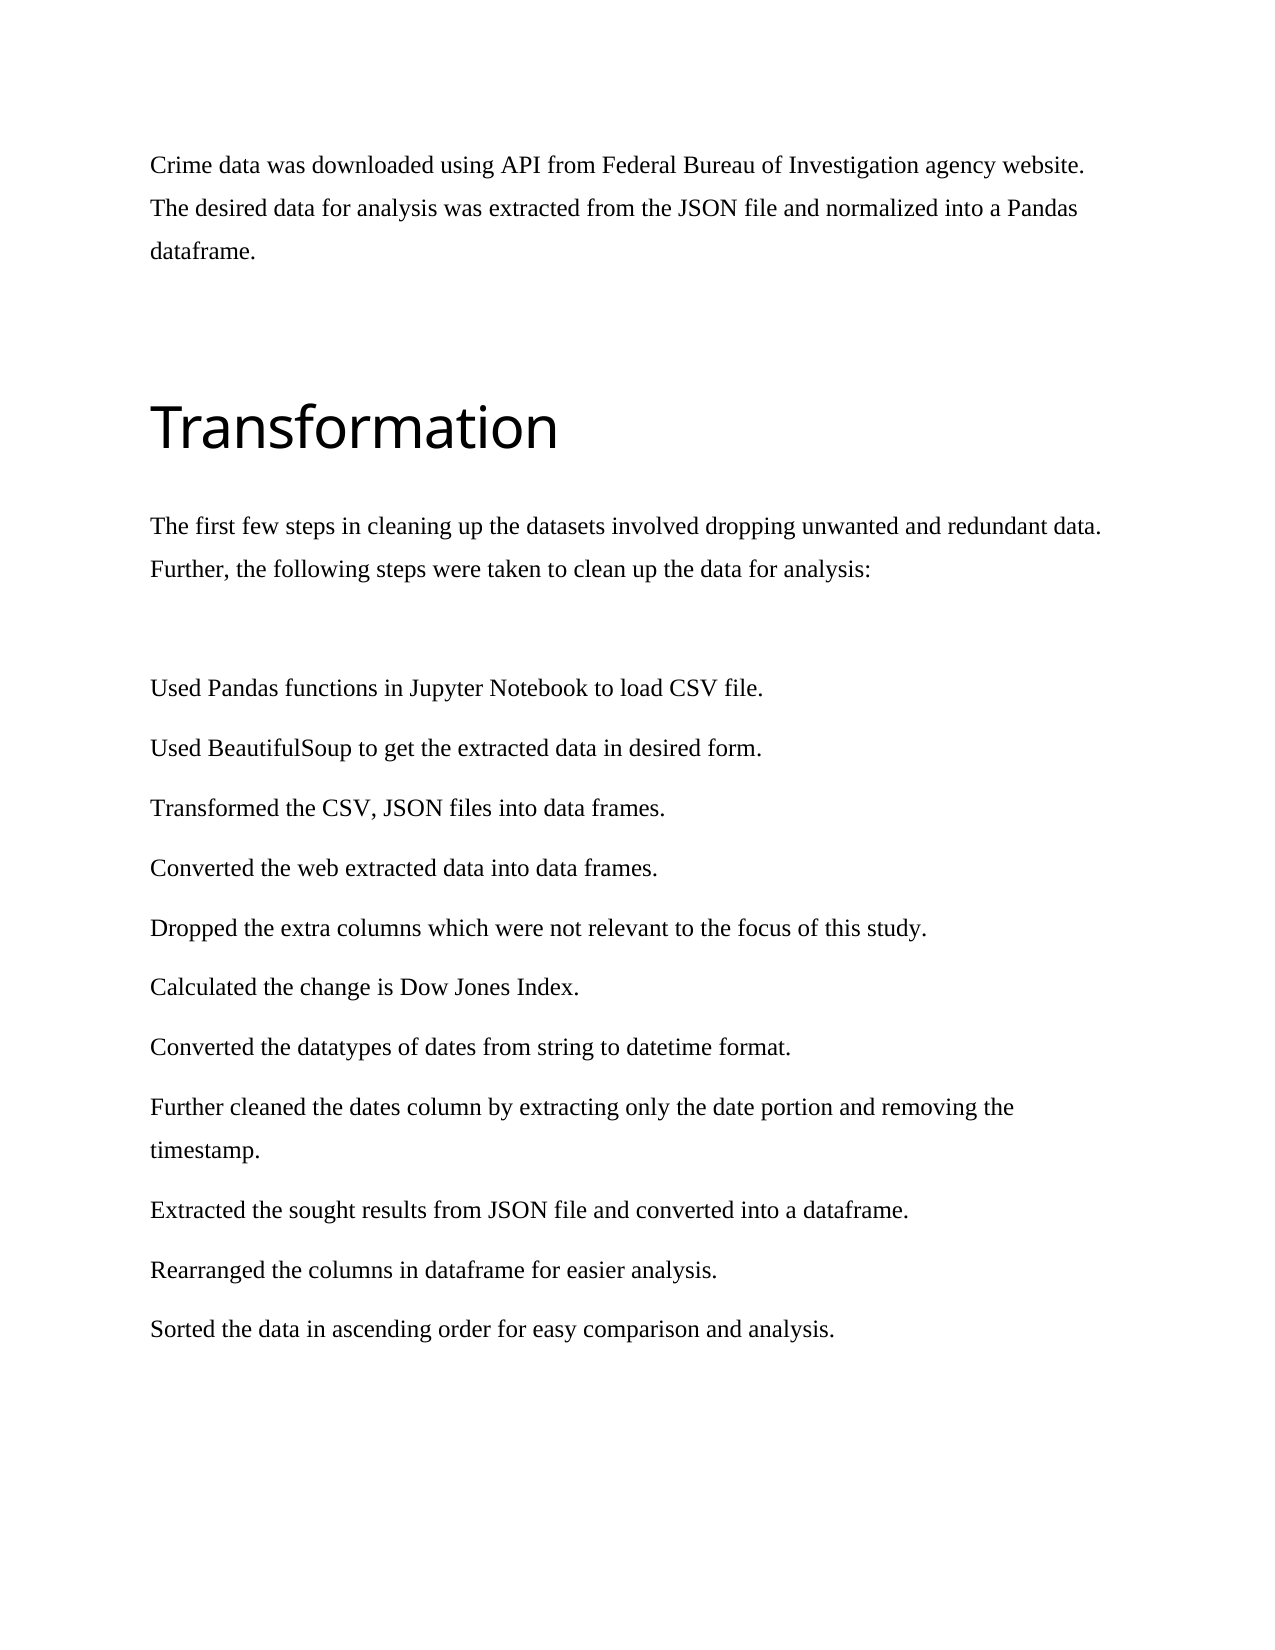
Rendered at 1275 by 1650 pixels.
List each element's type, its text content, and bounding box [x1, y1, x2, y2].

text Used BeautifulSoup to get the extracted data in desired form. [150, 733, 1125, 762]
text Converted the datatypes of dates from string to datetime format. [150, 1032, 1125, 1061]
text Calculated the change is Dow Jones Index. [150, 972, 1125, 1001]
text The first few steps in cleaning up the datasets involved dropping unwanted and redundant data. Further, the following steps were taken to clean up the data for analysis: [150, 511, 1125, 583]
text Crime data was downloaded using API from Federal Bureau of Investigation agency website. The desired data for analysis was extracted from the JSON file and normalized into a Pandas dataframe. [150, 150, 1125, 265]
text Dropped the extra columns which were not relevant to the focus of this study. [150, 913, 1125, 941]
text Converted the web extracted data into data frames. [150, 853, 1125, 882]
text Transformed the CSV, JSON files into data frames. [150, 793, 1125, 822]
text Rearranged the columns in dataframe for easier analysis. [150, 1255, 1125, 1283]
text Further cleaned the dates column by extracting only the date portion and removing the timestamp. [150, 1092, 1125, 1164]
title Transformation [150, 386, 1125, 466]
text Sorted the data in ascending order for easy comparison and analysis. [150, 1314, 1125, 1343]
text Extracted the sought results from JSON file and converted into a dataframe. [150, 1195, 1125, 1224]
text Used Pandas functions in Jupyter Notebook to load CSV file. [150, 673, 1125, 702]
